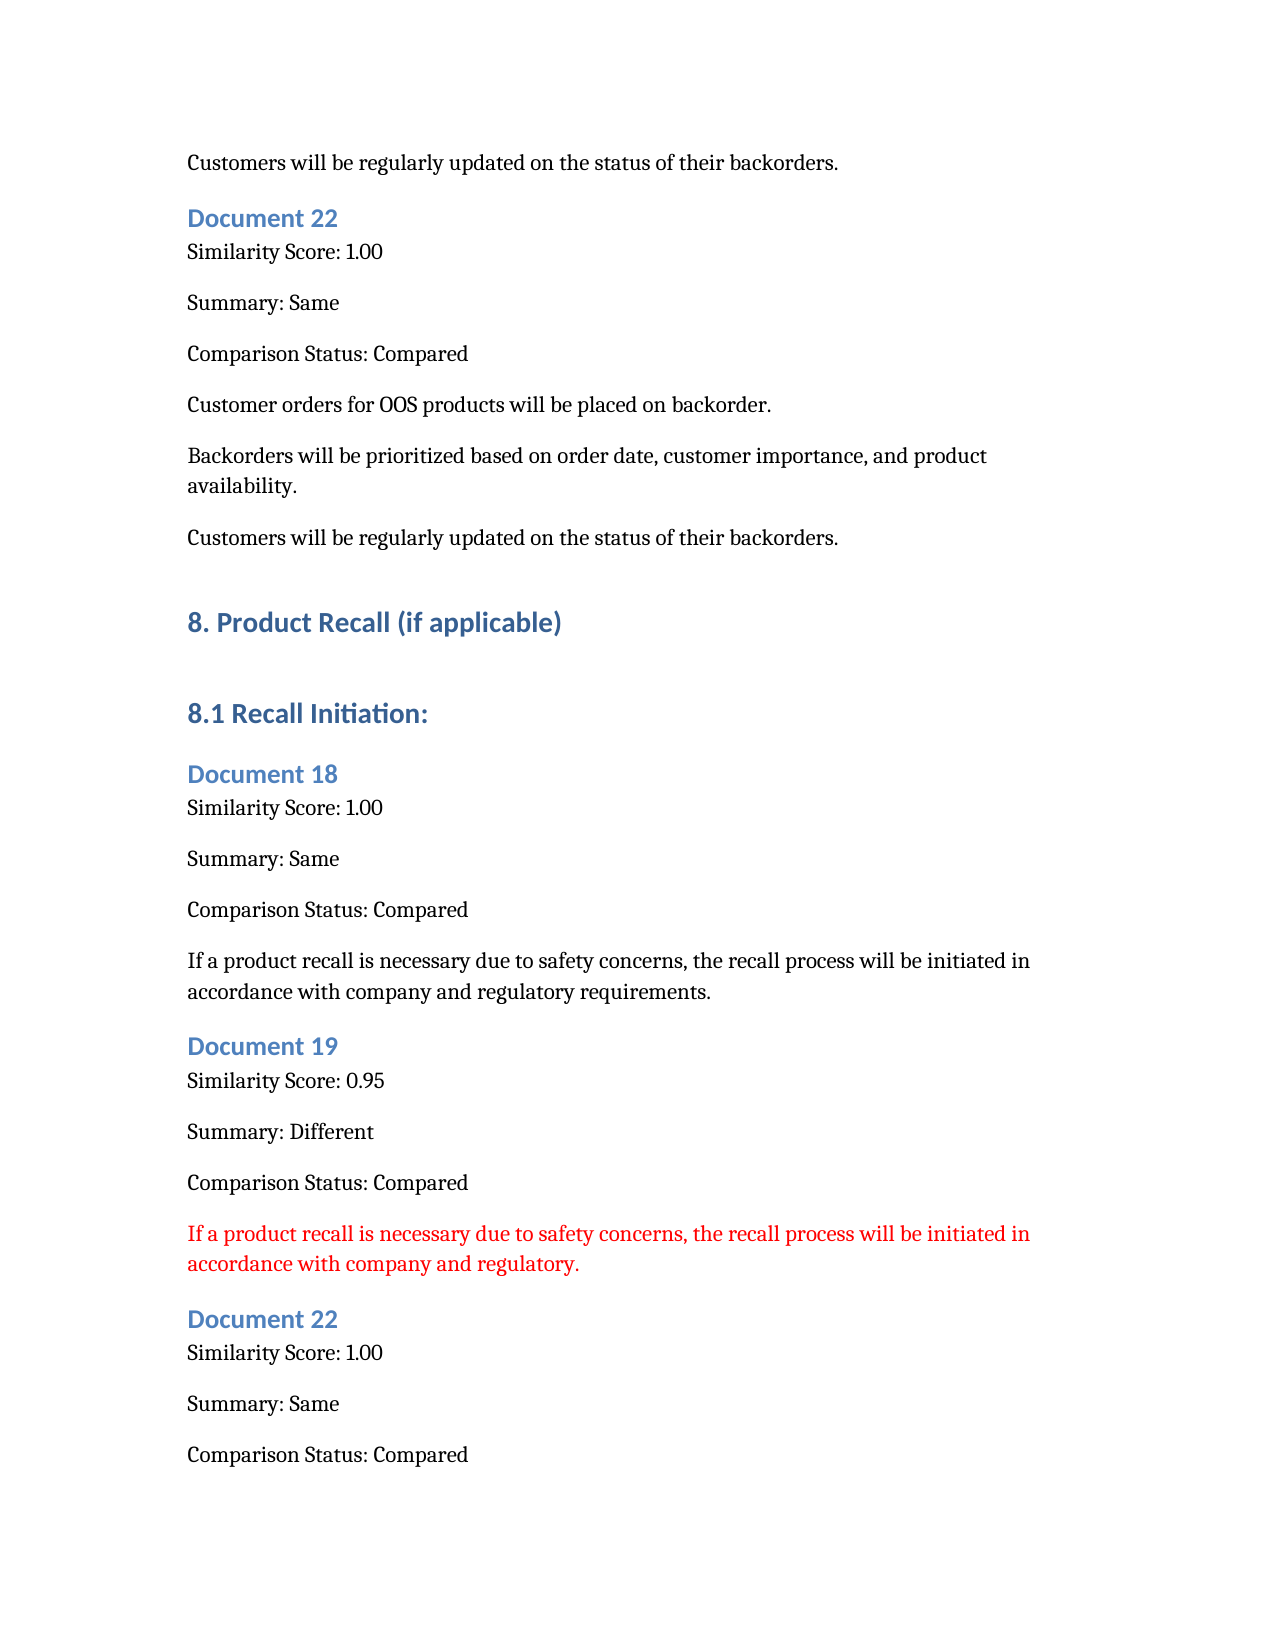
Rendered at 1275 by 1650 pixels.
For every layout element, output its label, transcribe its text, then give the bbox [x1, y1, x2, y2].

subtitle Document 19 [187, 1029, 1087, 1063]
subtitle 8. Product Recall (if applicable) [187, 604, 1087, 640]
text Summary: Same [187, 846, 1087, 873]
text Backorders will be prioritized based on order date, customer importance, and product availability. [187, 443, 1087, 500]
text Customer orders for OOS products will be placed on backorder. [187, 392, 1087, 418]
text Similarity Score: 1.00 [187, 239, 1087, 265]
text If a product recall is necessary due to safety concerns, the recall process will be initiated in accordance with company and regulatory. [187, 1221, 1087, 1277]
subtitle Document 18 [187, 757, 1087, 790]
text Similarity Score: 1.00 [187, 1340, 1087, 1366]
text Comparison Status: Compared [187, 897, 1087, 924]
text Comparison Status: Compared [187, 341, 1087, 367]
text Summary: Different [187, 1118, 1087, 1145]
text Customers will be regularly updated on the status of their backorders. [187, 524, 1087, 551]
text Similarity Score: 1.00 [187, 795, 1087, 822]
subtitle Document 22 [187, 201, 1087, 234]
subtitle Document 22 [187, 1302, 1087, 1335]
text Similarity Score: 0.95 [187, 1067, 1087, 1094]
text Customers will be regularly updated on the status of their backorders. [187, 150, 1087, 176]
text Summary: Same [187, 1391, 1087, 1417]
text If a product recall is necessary due to safety concerns, the recall process will be initiated in accordance with company and regulatory requirements. [187, 948, 1087, 1005]
text Comparison Status: Compared [187, 1442, 1087, 1468]
text Summary: Same [187, 290, 1087, 316]
text Comparison Status: Compared [187, 1169, 1087, 1196]
subtitle 8.1 Recall Initiation: [187, 696, 1087, 731]
